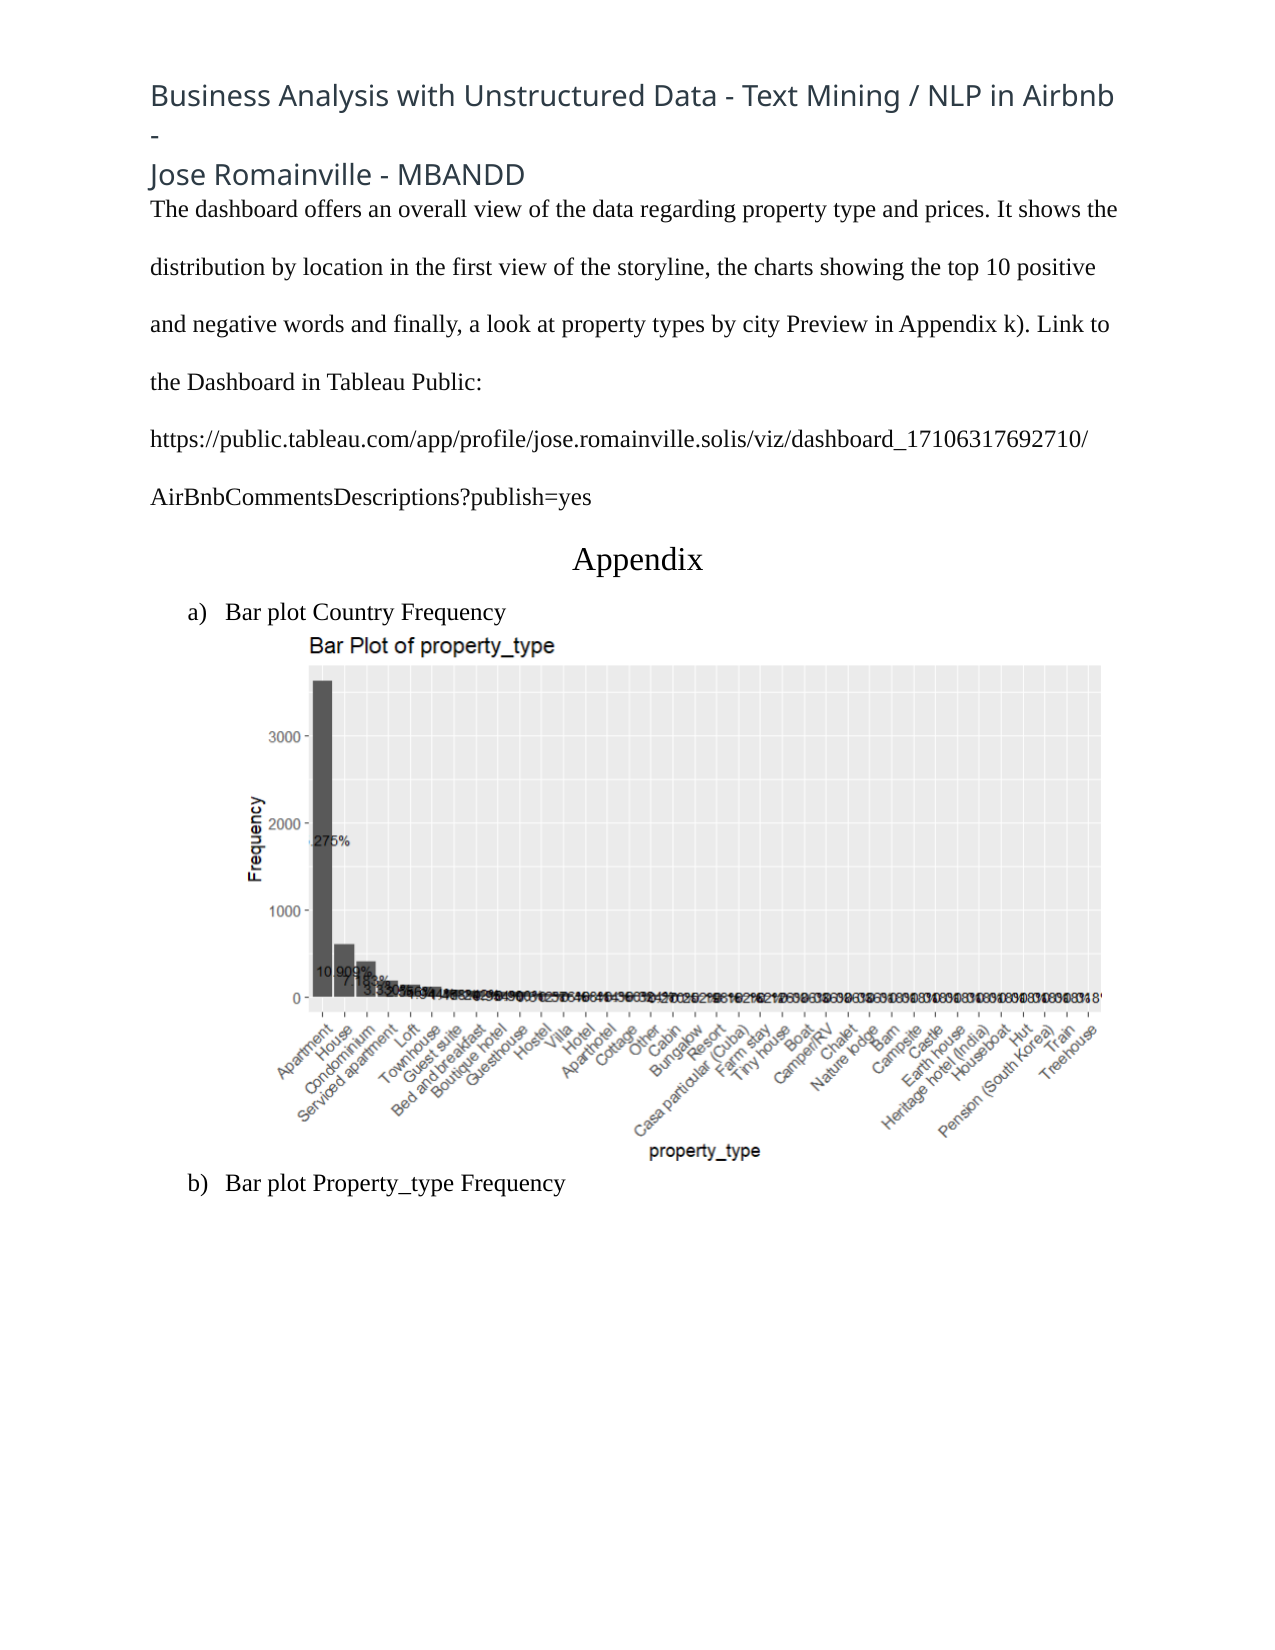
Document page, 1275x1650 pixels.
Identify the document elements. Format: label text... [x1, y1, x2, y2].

text The dashboard offers an overall view of the data regarding property type and prices. It shows the distribution by location in the first view of the storyline, the charts showing the top 10 positive and negative words and finally, a look at property types by city Preview in Appendix k). Link to the Dashboard in Tableau Public: https://public.tableau.com/app/profile/jose.romainville.solis/viz/dashboard_17106317692710/AirBnbCommentsDescriptions?publish=yes [150, 194, 1125, 510]
list Bar plot Property_type Frequency [187, 1168, 1125, 1197]
list Bar plot Country Frequency [187, 597, 1125, 626]
picture [244, 628, 1106, 1166]
text Appendix [150, 539, 1125, 577]
